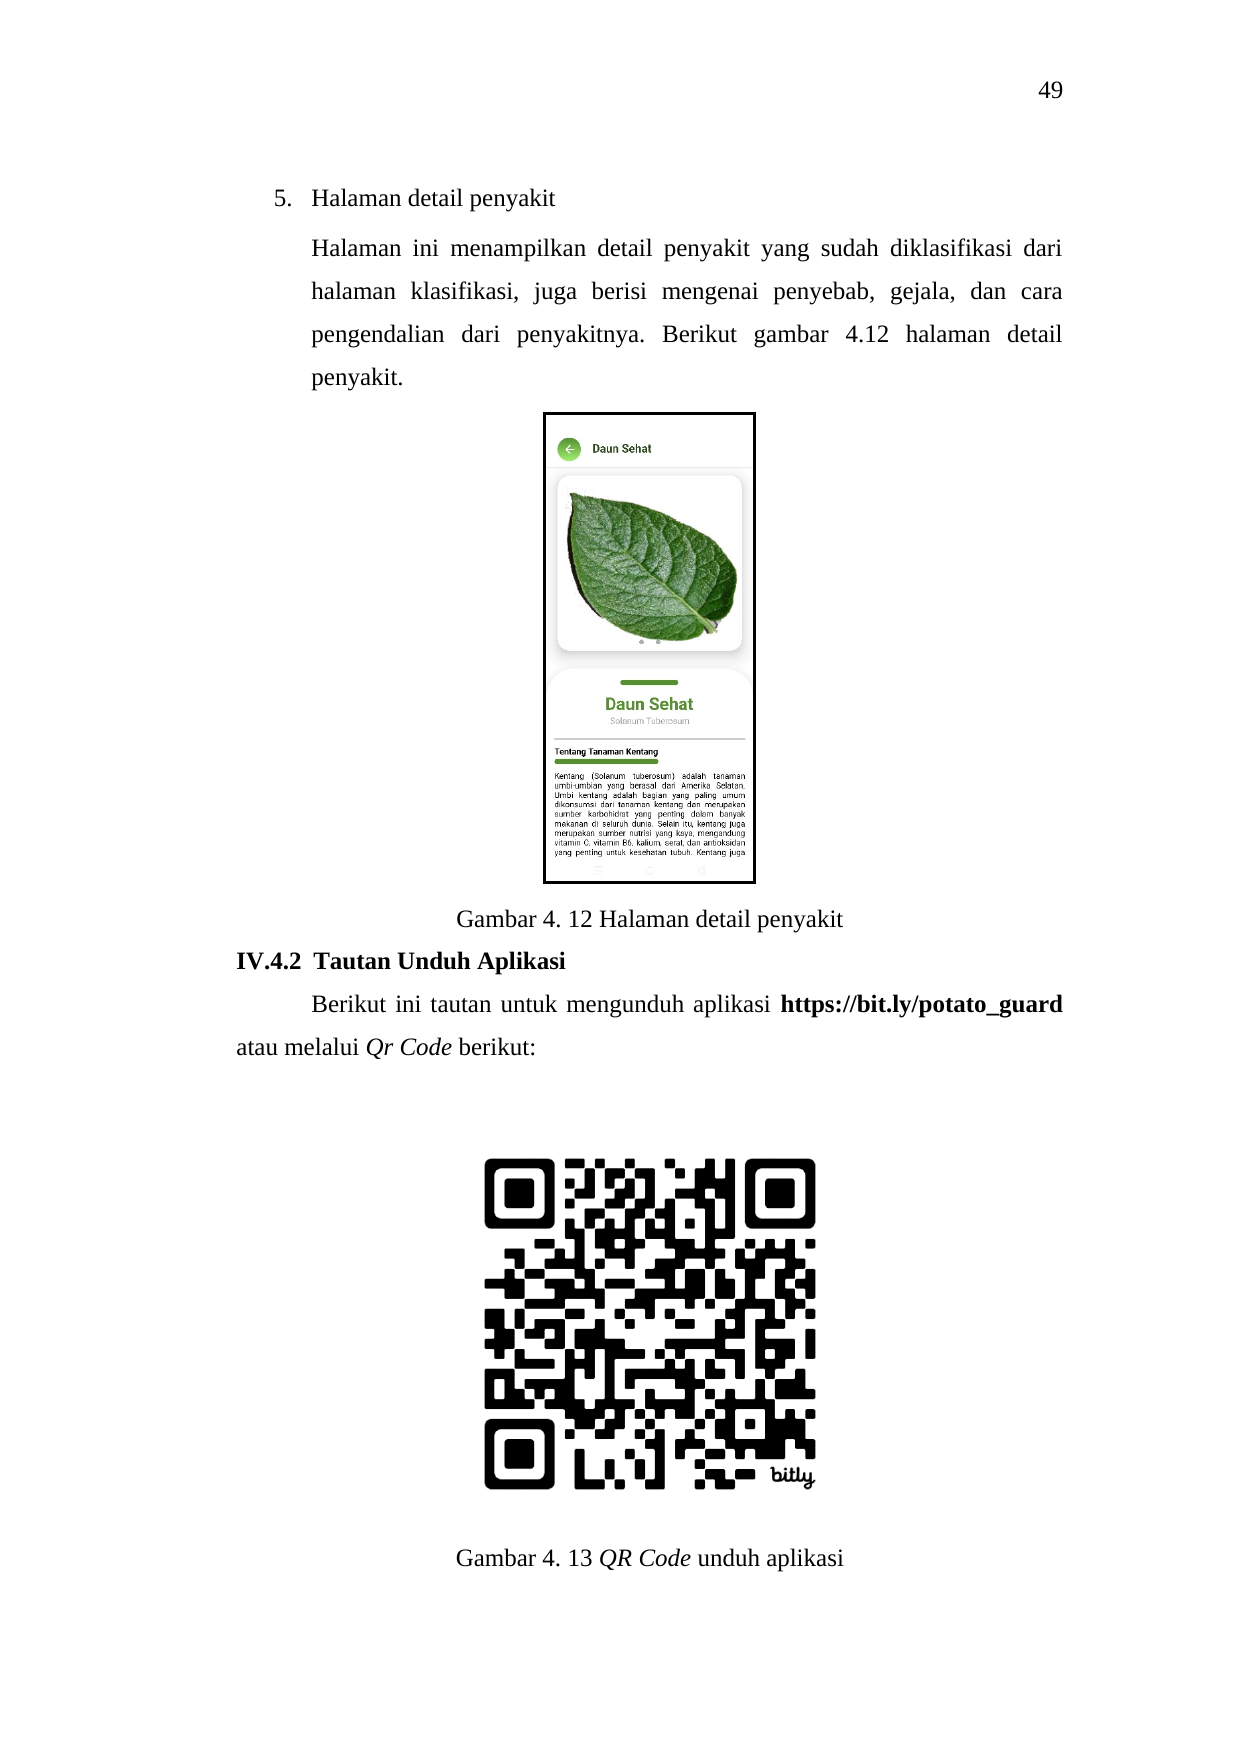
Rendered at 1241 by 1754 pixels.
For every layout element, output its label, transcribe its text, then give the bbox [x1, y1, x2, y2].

picture [444, 1118, 855, 1529]
text Gambar 4. 12 Halaman detail penyakit [236, 904, 1063, 933]
picture [546, 415, 753, 881]
text Halaman detail penyakit [274, 183, 1063, 212]
text Berikut ini tautan untuk mengunduh aplikasi https://bit.ly/potato_guard atau melalui Qr Code berikut: [236, 989, 1063, 1061]
list Halaman ini menampilkan detail penyakit yang sudah diklasifikasi dari halaman klasifikasi, juga berisi mengenai penyebab, gejala, dan cara pengendalian dari penyakitnya. Berikut gambar 4.12 halaman detail penyakit. [311, 233, 1063, 391]
text Gambar 4. 13 QR Code unduh aplikasi [236, 1543, 1063, 1572]
subtitle Tautan Unduh Aplikasi [236, 946, 1063, 974]
